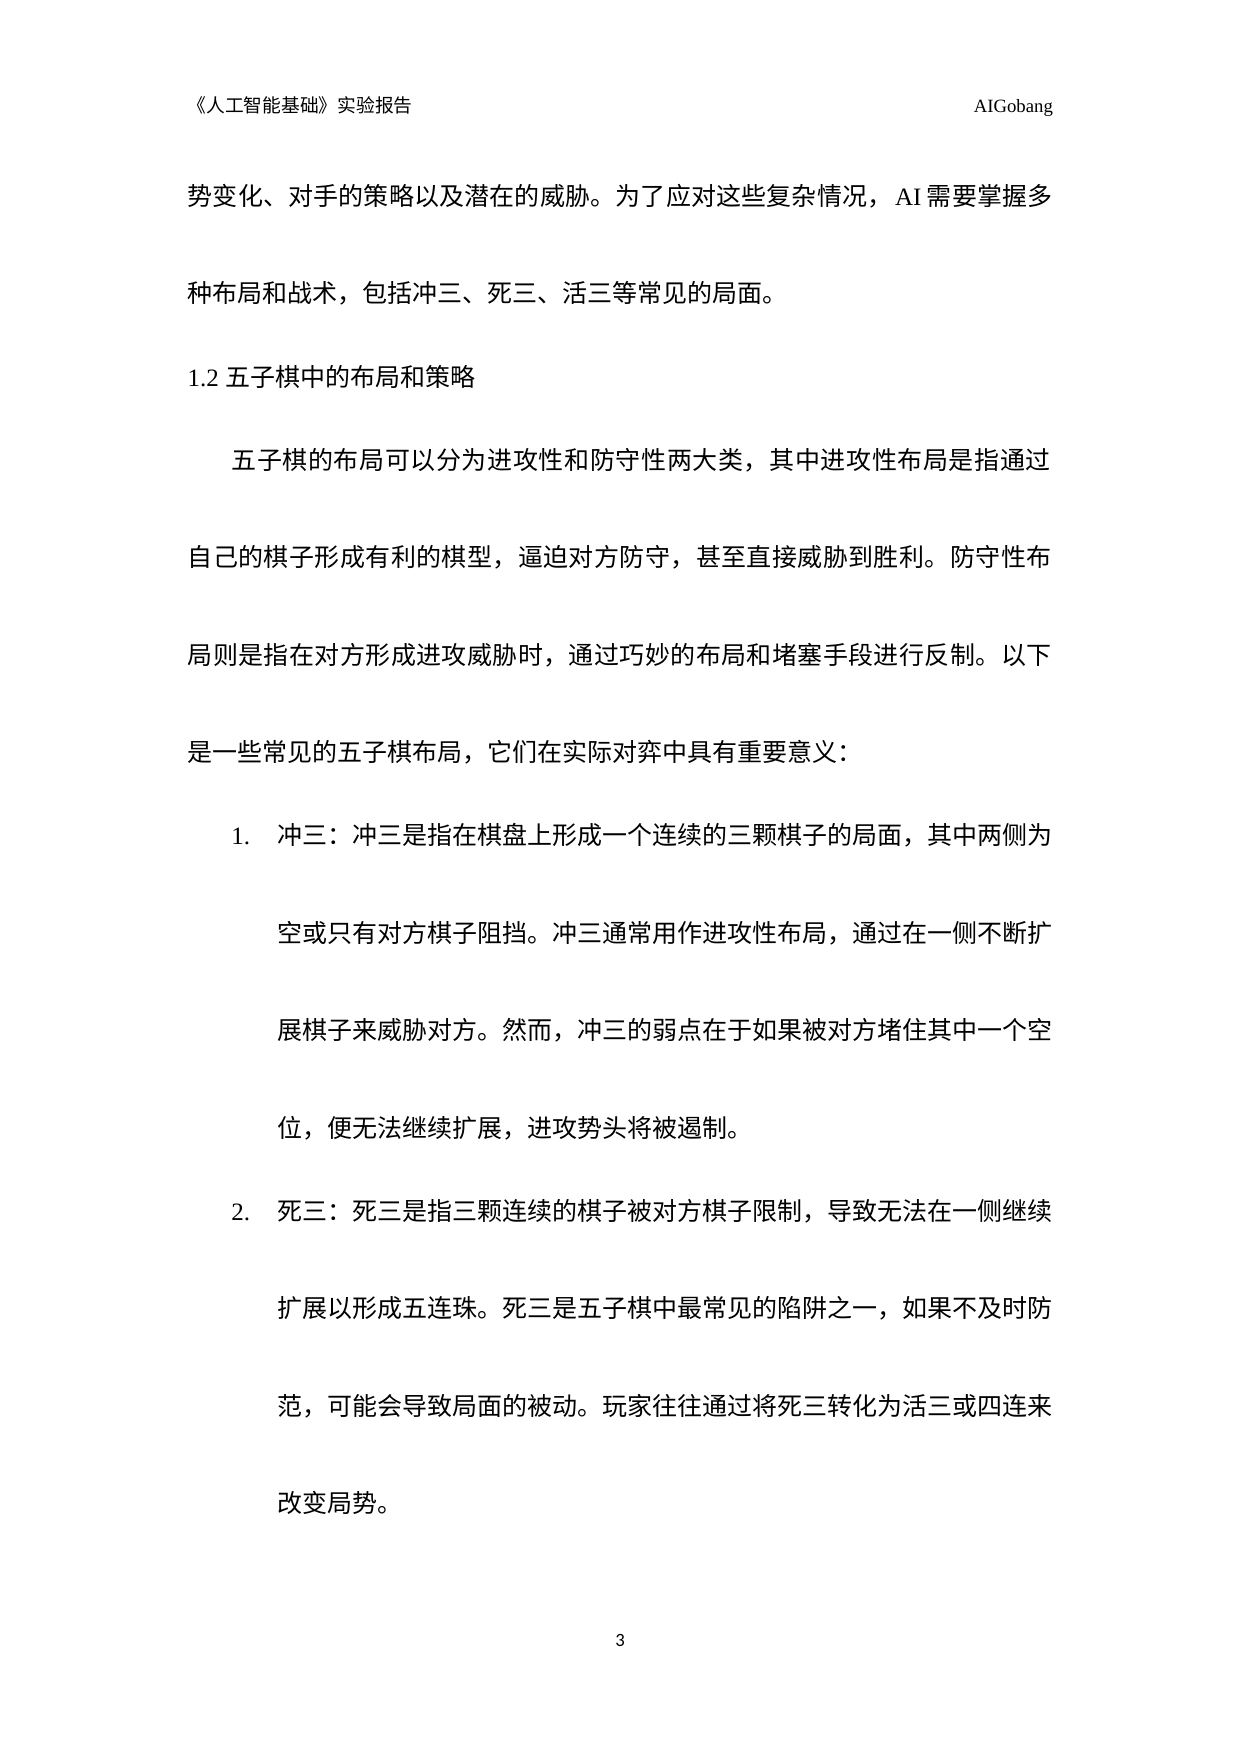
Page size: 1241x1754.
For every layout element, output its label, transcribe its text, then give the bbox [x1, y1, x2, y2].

text 1.2 五子棋中的布局和策略 [187, 343, 1053, 408]
list 冲三：冲三是指在棋盘上形成一个连续的三颗棋子的局面，其中两侧为空或只有对方棋子阻挡。冲三通常用作进攻性布局，通过在一侧不断扩展棋子来威胁对方。然而，冲三的弱点在于如果被对方堵住其中一个空位，便无法继续扩展，进攻势头将被遏制。 [231, 801, 1053, 1159]
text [187, 162, 1053, 324]
list 死三：死三是指三颗连续的棋子被对方棋子限制，导致无法在一侧继续扩展以形成五连珠。死三是五子棋中最常见的陷阱之一，如果不及时防范，可能会导致局面的被动。玩家往往通过将死三转化为活三或四连来改变局势。 [231, 1177, 1053, 1534]
text 五子棋的布局可以分为进攻性和防守性两大类，其中进攻性布局是指通过自己的棋子形成有利的棋型，逼迫对方防守，甚至直接威胁到胜利。防守性布局则是指在对方形成进攻威胁时，通过巧妙的布局和堵塞手段进行反制。以下是一些常见的五子棋布局，它们在实际对弈中具有重要意义： [187, 426, 1053, 783]
